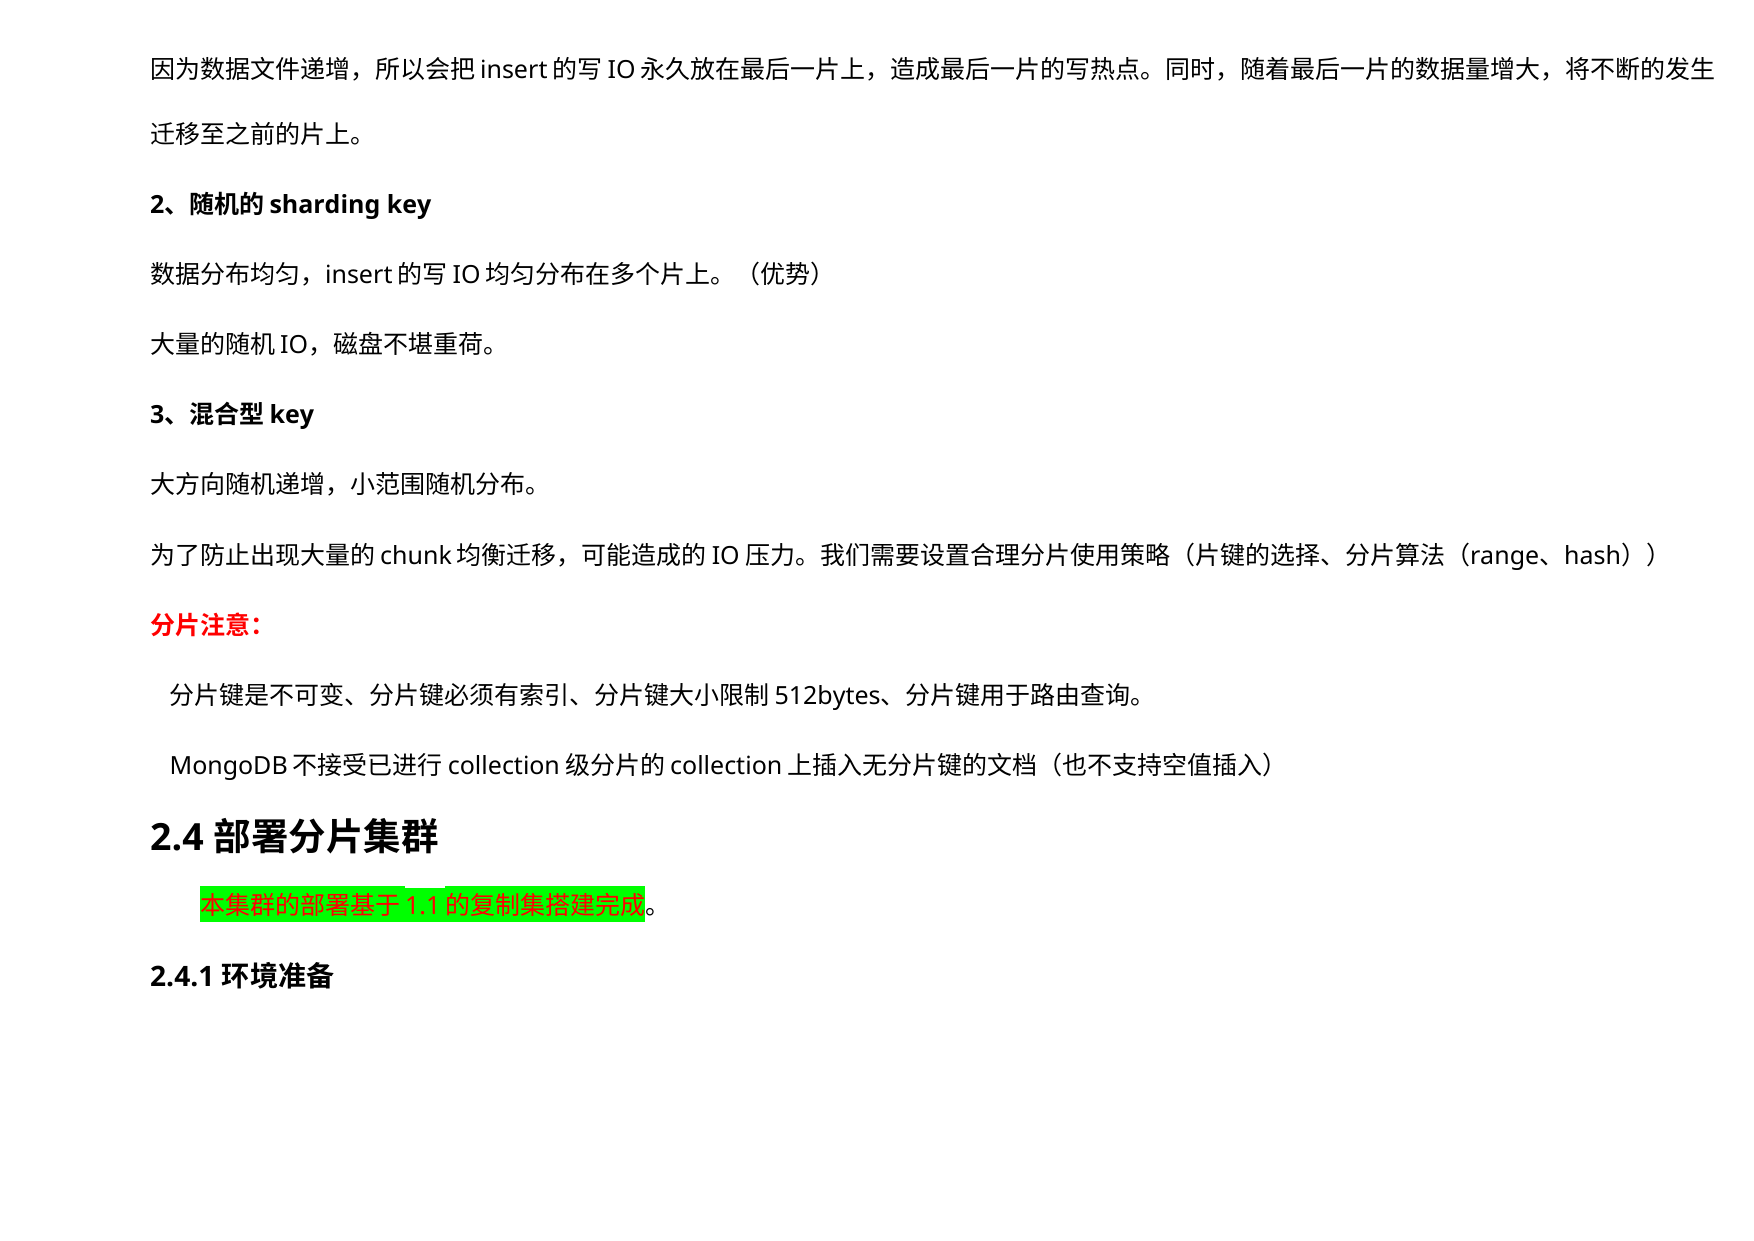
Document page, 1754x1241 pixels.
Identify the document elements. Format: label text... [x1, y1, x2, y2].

text 数据分布均匀，insert的写IO均匀分布在多个片上。（优势） [150, 240, 1728, 305]
text 2.4 部署分片集群 [150, 801, 1728, 866]
text 分片键是不可变、分片键必须有索引、分片键大小限制512bytes、分片键用于路由查询。 [150, 661, 1728, 726]
text 大量的随机IO，磁盘不堪重荷。 [150, 310, 1728, 375]
text 因为数据文件递增，所以会把insert的写IO永久放在最后一片上，造成最后一片的写热点。同时，随着最后一片的数据量增大，将不断的发生迁移至之前的片上。 [150, 35, 1728, 165]
text 2.4.1 环境准备 [150, 941, 1728, 1006]
text 本集群的部署基于1.1的复制集搭建完成。 [150, 871, 1728, 936]
text 大方向随机递增，小范围随机分布。 [150, 451, 1728, 516]
text 2、随机的sharding key [150, 170, 1728, 235]
text 分片注意： [150, 591, 1728, 656]
text 为了防止出现大量的chunk均衡迁移，可能造成的IO压力。我们需要设置合理分片使用策略（片键的选择、分片算法（range、hash）） [150, 521, 1728, 586]
text 3、混合型key [150, 381, 1728, 446]
text MongoDB不接受已进行collection级分片的collection上插入无分片键的文档（也不支持空值插入） [150, 731, 1728, 796]
